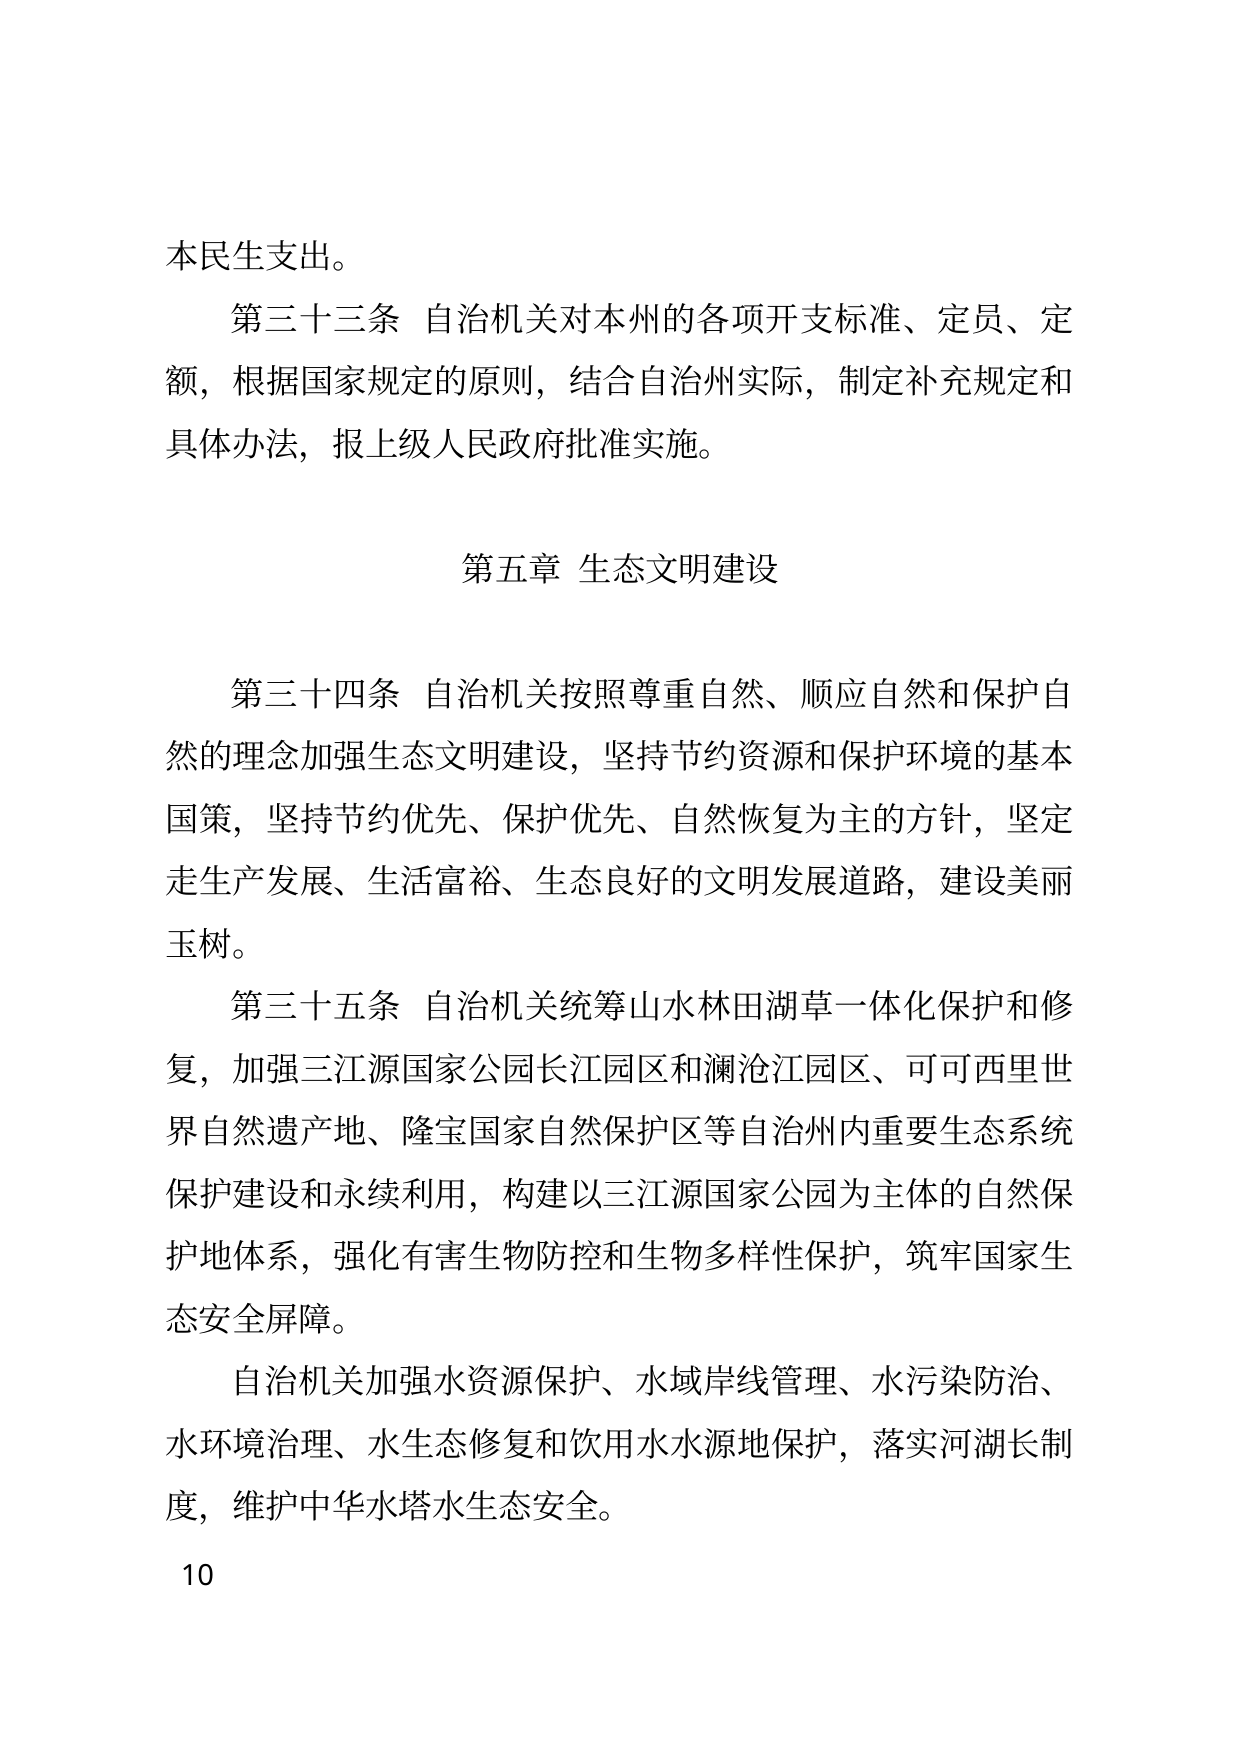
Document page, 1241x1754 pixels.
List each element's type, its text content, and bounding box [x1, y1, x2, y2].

text 自治机关加强水资源保护、水域岸线管理、水污染防治、水环境治理、水生态修复和饮用水水源地保护，落实河湖长制度，维护中华水塔水生态安全。 [165, 1343, 1075, 1531]
text 第三十三条 自治机关对本州的各项开支标准、定员、定额，根据国家规定的原则，结合自治州实际，制定补充规定和具体办法，报上级人民政府批准实施。 [165, 281, 1075, 468]
text 第三十四条 自治机关按照尊重自然、顺应自然和保护自然的理念加强生态文明建设，坚持节约资源和保护环境的基本国策，坚持节约优先、保护优先、自然恢复为主的方针，坚定走生产发展、生活富裕、生态良好的文明发展道路，建设美丽玉树。 [165, 656, 1075, 968]
text 第五章 生态文明建设 [165, 531, 1075, 593]
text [165, 218, 1075, 281]
text 第三十五条 自治机关统筹山水林田湖草一体化保护和修复，加强三江源国家公园长江园区和澜沧江园区、可可西里世界自然遗产地、隆宝国家自然保护区等自治州内重要生态系统保护建设和永续利用，构建以三江源国家公园为主体的自然保护地体系，强化有害生物防控和生物多样性保护，筑牢国家生态安全屏障。 [165, 968, 1075, 1343]
